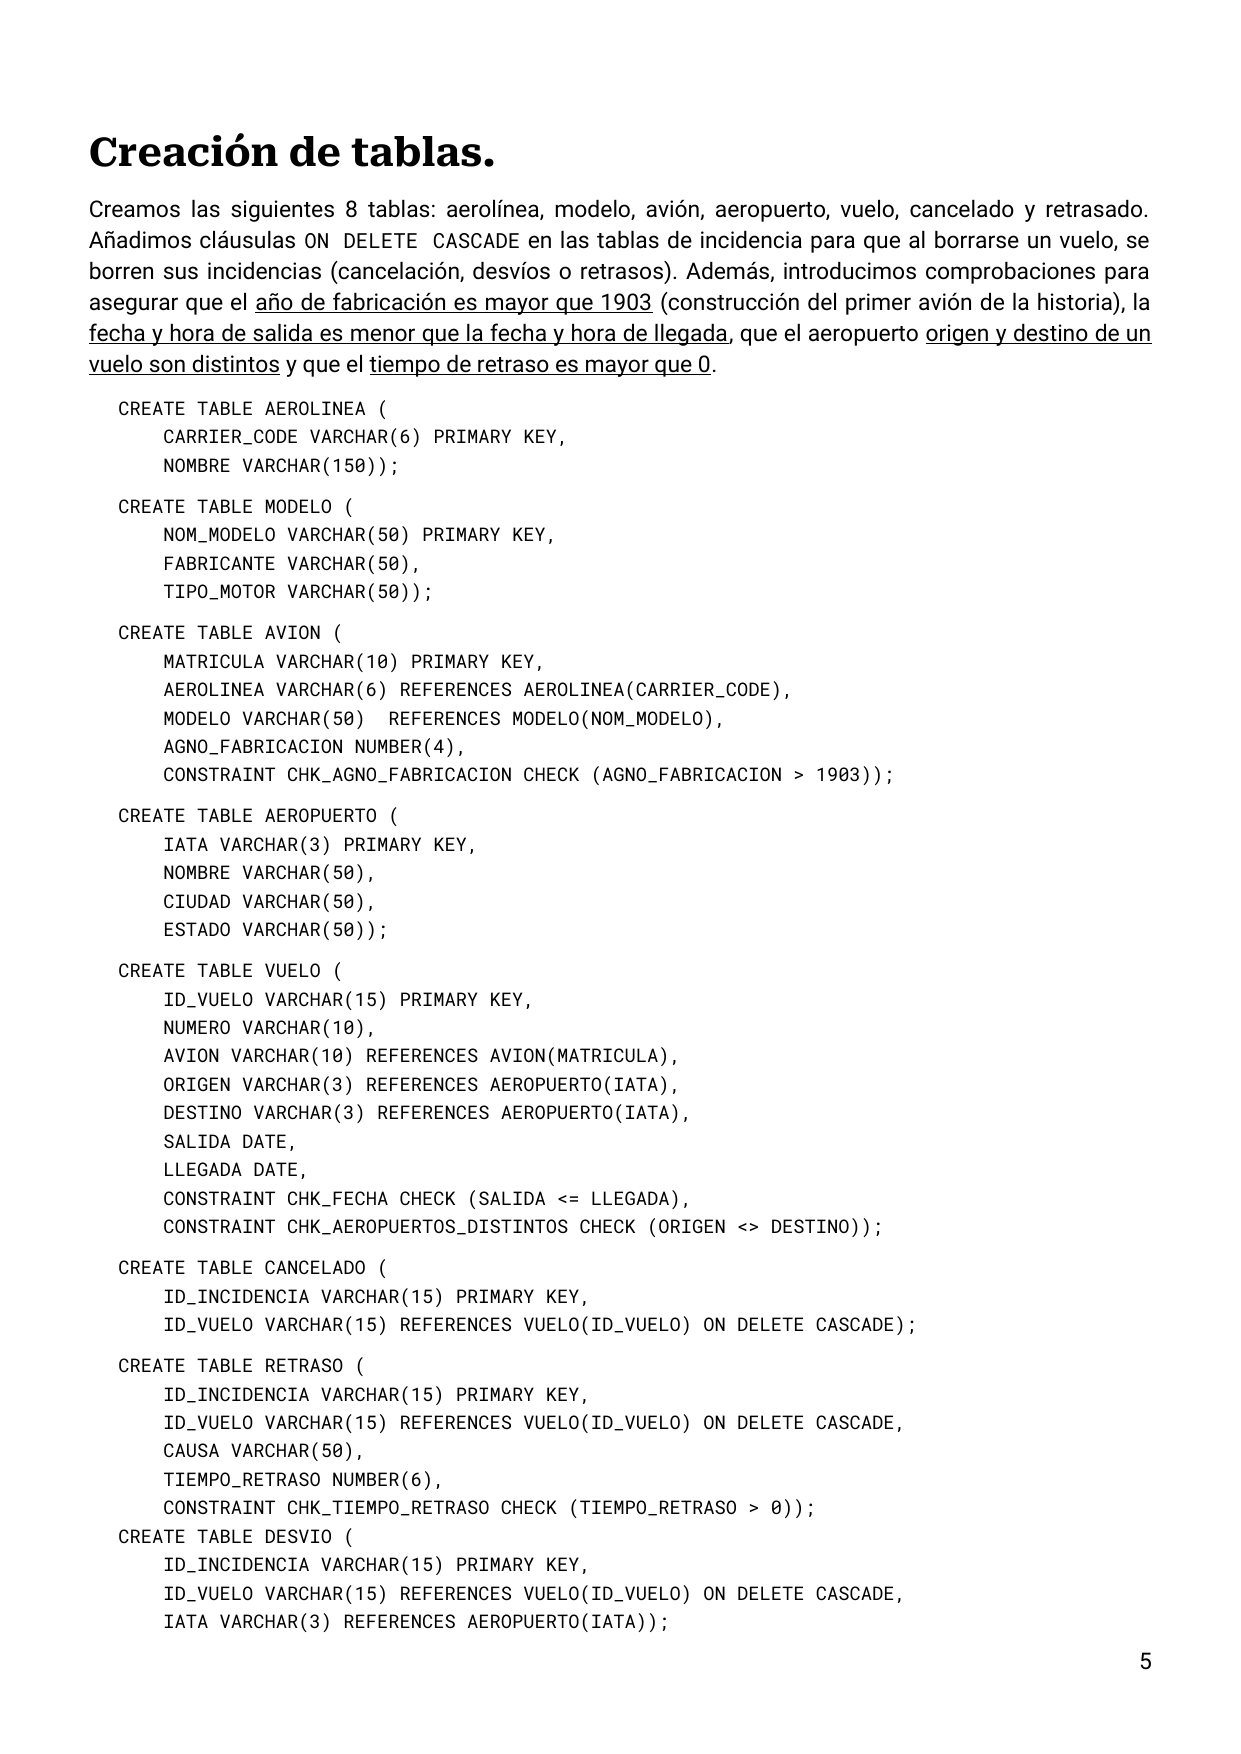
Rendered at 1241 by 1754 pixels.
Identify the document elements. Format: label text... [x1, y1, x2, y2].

text LLEGADA DATE, [118, 1157, 1152, 1182]
text CREATE TABLE VUELO ( [118, 958, 1152, 983]
text CARRIER_CODE VARCHAR(6) PRIMARY KEY, [118, 424, 1152, 449]
text AVION VARCHAR(10) REFERENCES AVION(MATRICULA), [118, 1043, 1152, 1068]
text FABRICANTE VARCHAR(50), [118, 550, 1152, 575]
text NOM_MODELO VARCHAR(50) PRIMARY KEY, [118, 522, 1152, 547]
text AGNO_FABRICACION NUMBER(4), [118, 734, 1152, 758]
text CIUDAD VARCHAR(50), [118, 888, 1152, 913]
text CREATE TABLE AVION ( [118, 620, 1152, 645]
text AEROLINEA VARCHAR(6) REFERENCES AEROLINEA(CARRIER_CODE), [118, 677, 1152, 702]
text ID_INCIDENCIA VARCHAR(15) PRIMARY KEY, [118, 1381, 1152, 1406]
text ID_VUELO VARCHAR(15) PRIMARY KEY, [118, 986, 1152, 1011]
text CONSTRAINT CHK_AGNO_FABRICACION CHECK (AGNO_FABRICACION > 1903)); [118, 762, 1152, 787]
text CREATE TABLE AEROLINEA ( [118, 396, 1152, 420]
subtitle Creación de tablas. [88, 130, 1152, 177]
text NOMBRE VARCHAR(150)); [118, 452, 1152, 477]
text ID_INCIDENCIA VARCHAR(15) PRIMARY KEY, [118, 1552, 1152, 1577]
text CAUSA VARCHAR(50), [118, 1438, 1152, 1463]
text CONSTRAINT CHK_FECHA CHECK (SALIDA <= LLEGADA), [118, 1185, 1152, 1210]
text IATA VARCHAR(3) PRIMARY KEY, [118, 832, 1152, 856]
text ID_VUELO VARCHAR(15) REFERENCES VUELO(ID_VUELO) ON DELETE CASCADE, [118, 1580, 1152, 1605]
text NUMERO VARCHAR(10), [118, 1015, 1152, 1039]
text CREATE TABLE CANCELADO ( [118, 1255, 1152, 1280]
text MATRICULA VARCHAR(10) PRIMARY KEY, [118, 648, 1152, 673]
text TIPO_MOTOR VARCHAR(50)); [118, 579, 1152, 604]
text CREATE TABLE RETRASO ( [118, 1353, 1152, 1378]
text CONSTRAINT CHK_TIEMPO_RETRASO CHECK (TIEMPO_RETRASO > 0)); [118, 1495, 1152, 1520]
text Creamos las siguientes 8 tablas: aerolínea, modelo, avión, aeropuerto, vuelo, cancelado y retrasado. Añadimos cláusulas ON DELETE CASCADE en las tablas de incidencia para que al borrarse un vuelo, se borren sus incidencias (cancelación, desvíos o retrasos). Además, introducimos comprobaciones para asegurar que el año de fabricación es mayor que 1903 (construcción del primer avión de la historia), la fecha y hora de salida es menor que la fecha y hora de llegada, que el aeropuerto origen y destino de un vuelo son distintos y que el tiempo de retraso es mayor que 0. [88, 196, 1152, 378]
text TIEMPO_RETRASO NUMBER(6), [118, 1467, 1152, 1491]
text NOMBRE VARCHAR(50), [118, 860, 1152, 885]
text SALIDA DATE, [118, 1128, 1152, 1153]
text ESTADO VARCHAR(50)); [118, 917, 1152, 942]
text CREATE TABLE MODELO ( [118, 493, 1152, 518]
text CONSTRAINT CHK_AEROPUERTOS_DISTINTOS CHECK (ORIGEN <> DESTINO)); [118, 1214, 1152, 1239]
text ID_INCIDENCIA VARCHAR(15) PRIMARY KEY, [118, 1283, 1152, 1308]
text MODELO VARCHAR(50) REFERENCES MODELO(NOM_MODELO), [118, 705, 1152, 730]
text CREATE TABLE DESVIO ( [118, 1523, 1152, 1548]
text ID_VUELO VARCHAR(15) REFERENCES VUELO(ID_VUELO) ON DELETE CASCADE, [118, 1410, 1152, 1434]
text CREATE TABLE AEROPUERTO ( [118, 803, 1152, 828]
text DESTINO VARCHAR(3) REFERENCES AEROPUERTO(IATA), [118, 1100, 1152, 1125]
text ORIGEN VARCHAR(3) REFERENCES AEROPUERTO(IATA), [118, 1072, 1152, 1096]
text IATA VARCHAR(3) REFERENCES AEROPUERTO(IATA)); [118, 1609, 1152, 1633]
text ID_VUELO VARCHAR(15) REFERENCES VUELO(ID_VUELO) ON DELETE CASCADE); [118, 1312, 1152, 1337]
